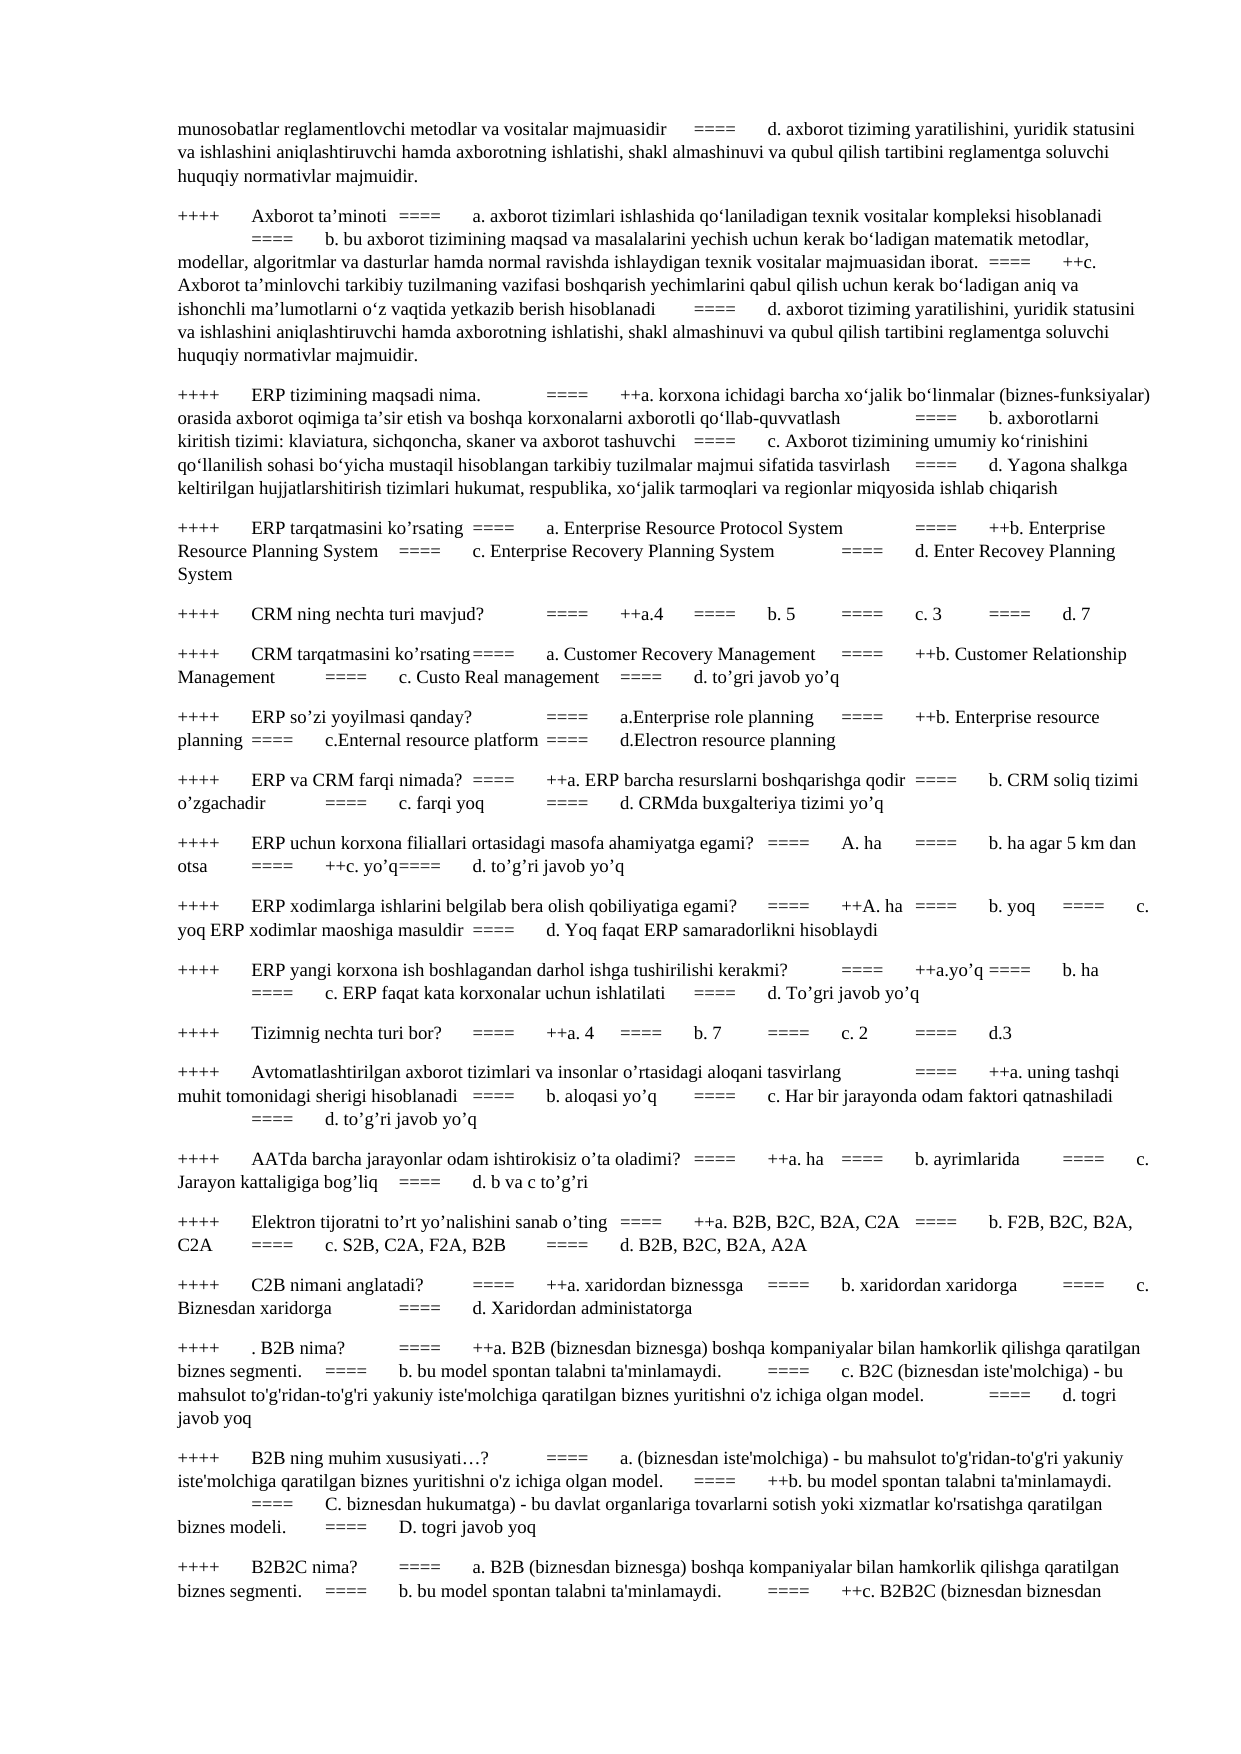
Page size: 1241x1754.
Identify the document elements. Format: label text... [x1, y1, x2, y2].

text ++++ Tizimnig nechta turi bor? ==== ++a. 4 ==== b. 7 ==== c. 2 ==== d.3 [177, 1022, 1152, 1043]
text ++++ ERP so’zi yoyilmasi qanday? ==== a.Enterprise role planning ==== ++b. Enterprise resource planning ==== c.Enternal resource platform ==== d.Electron resource planning [177, 706, 1152, 751]
text ++++ ERP uchun korxona filiallari ortasidagi masofa ahamiyatga egami? ==== A. ha ==== b. ha agar 5 km dan otsa ==== ++c. yo’q ==== d. to’g’ri javob yo’q [177, 832, 1152, 877]
text ++++ CRM ning nechta turi mavjud? ==== ++a.4 ==== b. 5 ==== c. 3 ==== d. 7 [177, 603, 1152, 624]
text ++++ ERP tarqatmasini ko’rsating ==== a. Enterprise Resource Protocol System ==== ++b. Enterprise Resource Planning System ==== c. Enterprise Recovery Planning System ==== d. Enter Recovey Planning System [177, 517, 1152, 584]
text ++++ . B2B nima? ==== ++a. B2B (biznesdan biznesga) boshqa kompaniyalar bilan hamkorlik qilishga qaratilgan biznes segmenti. ==== b. bu model spontan talabni ta'minlamaydi. ==== c. B2C (biznesdan iste'molchiga) - bu mahsulot to'g'ridan-to'g'ri yakuniy iste'molchiga qaratilgan biznes yuritishni o'z ichiga olgan model. ==== d. togri javob yoq [177, 1337, 1152, 1428]
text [177, 118, 1152, 186]
text ++++ B2B ning muhim xususiyati…? ==== a. (biznesdan iste'molchiga) - bu mahsulot to'g'ridan-to'g'ri yakuniy iste'molchiga qaratilgan biznes yuritishni o'z ichiga olgan model. ==== ++b. bu model spontan talabni ta'minlamaydi. ==== C. biznesdan hukumatga) - bu davlat organlariga tovarlarni sotish yoki xizmatlar ko'rsatishga qaratilgan biznes modeli. ==== D. togri javob yoq [177, 1447, 1152, 1538]
text ++++ CRM tarqatmasini ko’rsating ==== a. Customer Recovery Management ==== ++b. Customer Relationship Management ==== c. Custo Real management ==== d. to’gri javob yo’q [177, 643, 1152, 688]
text ++++ Axborot ta’minoti ==== a. axborot tizimlari ishlashida qо‘laniladigan texnik vositalar kompleksi hisoblanadi ==== b. bu axborot tizimining maqsad va masalalarini yechish uchun kerak bо‘ladigan matematik metodlar, modellar, algoritmlar va dasturlar hamda normal ravishda ishlaydigan texnik vositalar majmuasidan iborat. ==== ++c. Axborot ta’minlovchi tarkibiy tuzilmaning vazifasi boshqarish yechimlarini qabul qilish uchun kerak bо‘ladigan aniq va ishonchli ma’lumotlarni о‘z vaqtida yetkazib berish hisoblanadi ==== d. axborot tiziming yaratilishini, yuridik statusini va ishlashini aniqlashtiruvchi hamda axborotning ishlatishi, shakl almashinuvi va qubul qilish tartibini reglamentga soluvchi huquqiy normativlar majmuidir. [177, 204, 1152, 365]
text ++++ AATda barcha jarayonlar odam ishtirokisiz o’ta oladimi? ==== ++a. ha ==== b. ayrimlarida ==== c. Jarayon kattaligiga bog’liq ==== d. b va c to’g’ri [177, 1148, 1152, 1193]
text ++++ ERP va CRM farqi nimada? ==== ++a. ERP barcha resurslarni boshqarishga qodir ==== b. CRM soliq tizimi o’zgachadir ==== c. farqi yoq ==== d. CRMda buxgalteriya tizimi yo’q [177, 769, 1152, 814]
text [177, 1556, 1152, 1601]
text ++++ C2B nimani anglatadi? ==== ++a. xaridordan biznessga ==== b. xaridordan xaridorga ==== c. Biznesdan xaridorga ==== d. Xaridordan administatorga [177, 1274, 1152, 1319]
text ++++ ERP tizimining maqsadi nima. ==== ++a. korxona ichidagi barcha xо‘jalik bо‘linmalar (biznes-funksiyalar) orasida axborot oqimiga ta’sir etish va boshqa korxonalarni axborotli qо‘llab-quvvatlash ==== b. axborotlarni kiritish tizimi: klaviatura, sichqoncha, skaner va axborot tashuvchi ==== c. Axborot tizimining umumiy kо‘rinishini qо‘llanilish sohasi bо‘yicha mustaqil hisoblangan tarkibiy tuzilmalar majmui sifatida tasvirlash ==== d. Yagona shalkga keltirilgan hujjatlarshitirish tizimlari hukumat, respublika, xо‘jalik tarmoqlari va regionlar miqyosida ishlab chiqarish [177, 384, 1152, 498]
text ++++ ERP yangi korxona ish boshlagandan darhol ishga tushirilishi kerakmi? ==== ++a.yo’q ==== b. ha ==== c. ERP faqat kata korxonalar uchun ishlatilati ==== d. To’gri javob yo’q [177, 958, 1152, 1003]
text ++++ Elektron tijoratni to’rt yo’nalishini sanab o’ting ==== ++a. B2B, B2C, B2A, C2A ==== b. F2B, B2C, B2A, C2A ==== c. S2B, C2A, F2A, B2B ==== d. B2B, B2C, B2A, A2A [177, 1211, 1152, 1256]
text ++++ ERP xodimlarga ishlarini belgilab bera olish qobiliyatiga egami? ==== ++A. ha ==== b. yoq ==== c. yoq ERP xodimlar maoshiga masuldir ==== d. Yoq faqat ERP samaradorlikni hisoblaydi [177, 895, 1152, 940]
text ++++ Avtomatlashtirilgan axborot tizimlari va insonlar o’rtasidagi aloqani tasvirlang ==== ++a. uning tashqi muhit tomonidagi sherigi hisoblanadi ==== b. aloqasi yo’q ==== c. Har bir jarayonda odam faktori qatnashiladi ==== d. to’g’ri javob yo’q [177, 1061, 1152, 1129]
